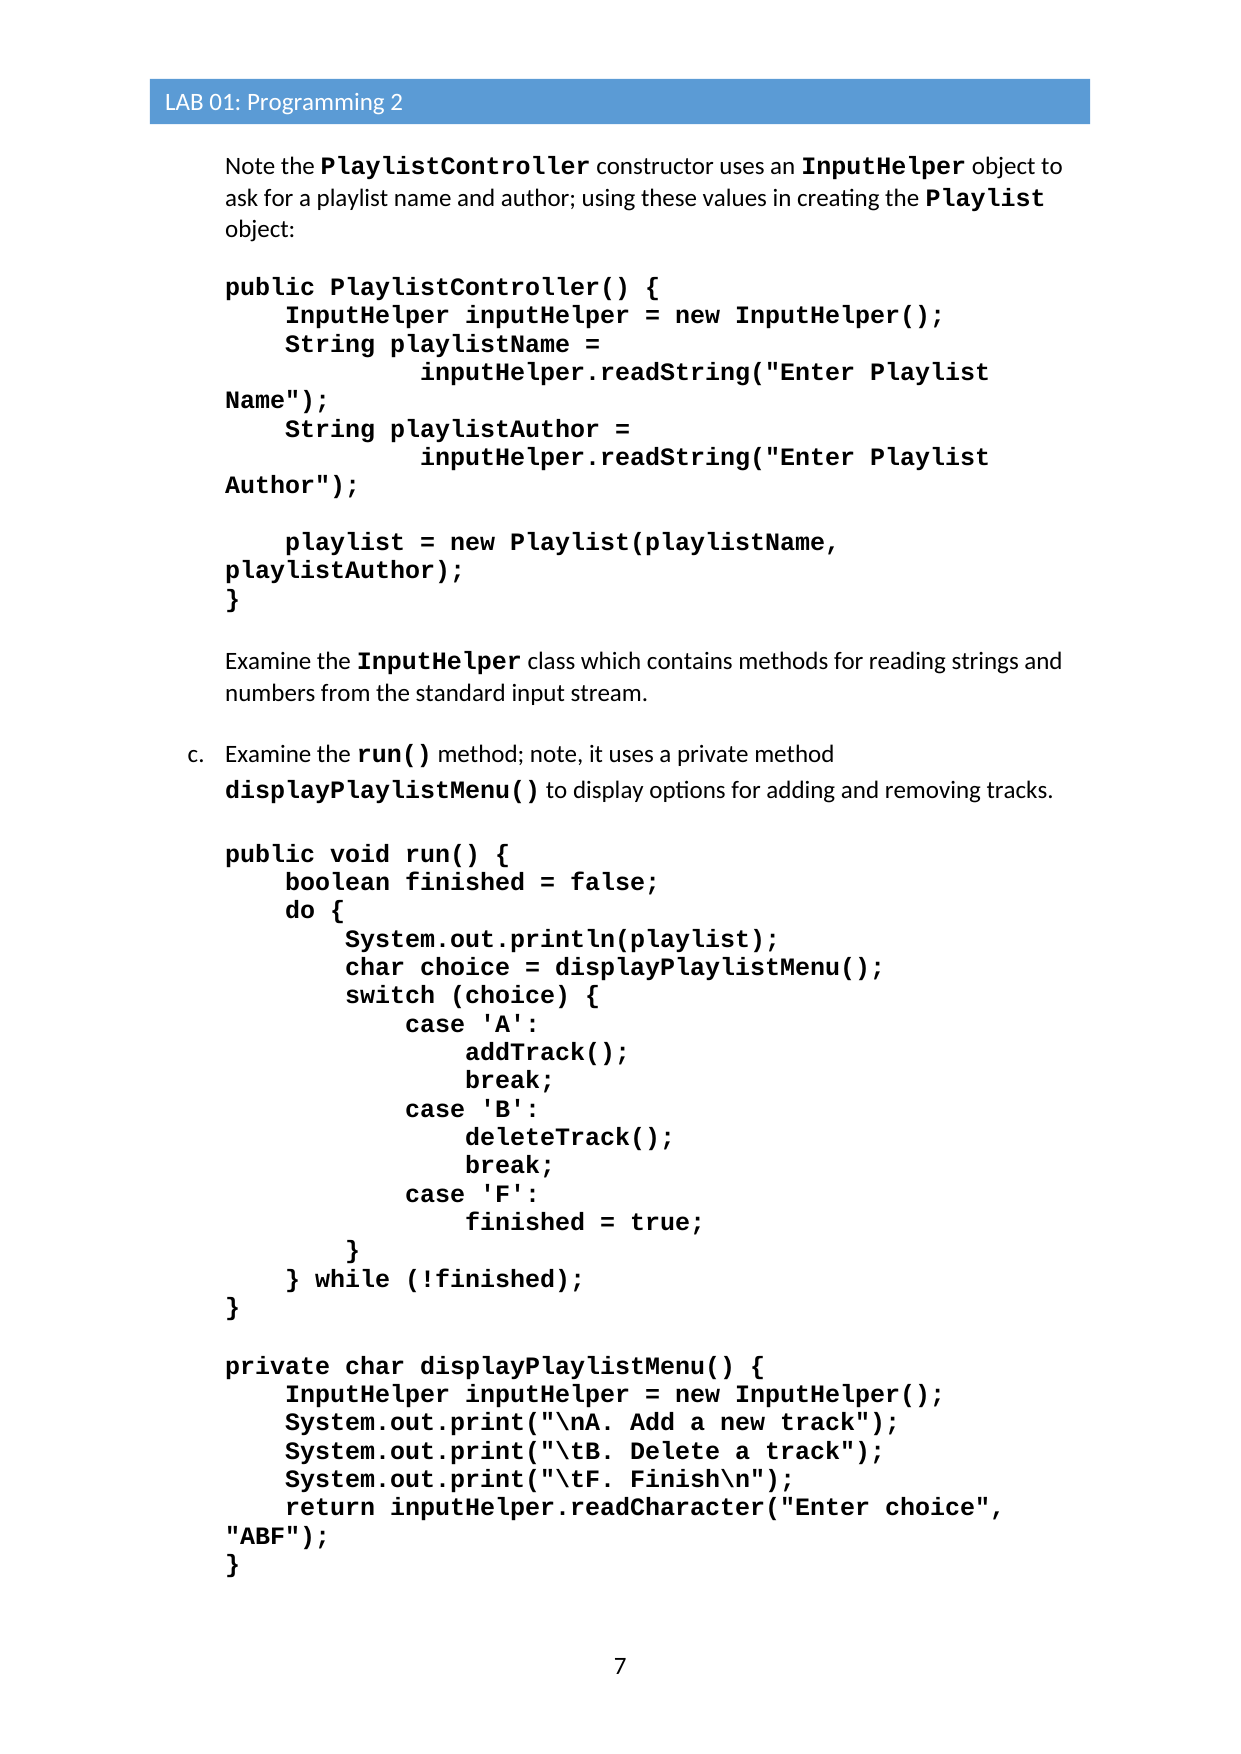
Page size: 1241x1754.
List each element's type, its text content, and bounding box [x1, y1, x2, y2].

list InputHelper inputHelper = new InputHelper(); [225, 303, 1090, 331]
list System.out.print("\nA. Add a new track"); [225, 1410, 1090, 1438]
list case 'B': [225, 1096, 1090, 1124]
list public void run() { [225, 841, 1090, 869]
list do { [225, 898, 1090, 926]
list deleteTrack(); [225, 1124, 1090, 1153]
list inputHelper.readString("Enter Playlist Author"); [225, 444, 1090, 501]
list Note the PlaylistController constructor uses an InputHelper object to ask for a playlist name and author; using these values in creating the Playlist object: [225, 150, 1090, 244]
list public PlaylistController() { [225, 274, 1090, 303]
list finished = true; [225, 1209, 1090, 1238]
list case 'F': [225, 1181, 1090, 1209]
list } [225, 1238, 1090, 1266]
list String playlistName = [225, 331, 1090, 359]
list Examine the run() method; note, it uses a private method displayPlaylistMenu() to display options for adding and removing tracks. [187, 738, 1090, 806]
list switch (choice) { [225, 983, 1090, 1011]
list break; [225, 1068, 1090, 1096]
list System.out.println(playlist); [225, 926, 1090, 954]
list addTrack(); [225, 1039, 1090, 1068]
list boolean finished = false; [225, 869, 1090, 898]
list inputHelper.readString("Enter Playlist Name"); [225, 359, 1090, 416]
list playlist = new Playlist(playlistName, playlistAuthor); [225, 529, 1090, 586]
list System.out.print("\tB. Delete a track"); [225, 1438, 1090, 1467]
list return inputHelper.readCharacter("Enter choice", "ABF"); [225, 1495, 1090, 1552]
list } while (!finished); [225, 1266, 1090, 1294]
list InputHelper inputHelper = new InputHelper(); [225, 1382, 1090, 1410]
list private char displayPlaylistMenu() { [225, 1353, 1090, 1382]
list System.out.print("\tF. Finish\n"); [225, 1467, 1090, 1495]
list } [225, 586, 1090, 614]
list char choice = displayPlaylistMenu(); [225, 954, 1090, 983]
list break; [225, 1153, 1090, 1181]
list case 'A': [225, 1011, 1090, 1039]
list Examine the InputHelper class which contains methods for reading strings and numbers from the standard input stream. [225, 645, 1090, 707]
list String playlistAuthor = [225, 416, 1090, 444]
list } [225, 1294, 1090, 1323]
list } [225, 1552, 1090, 1580]
